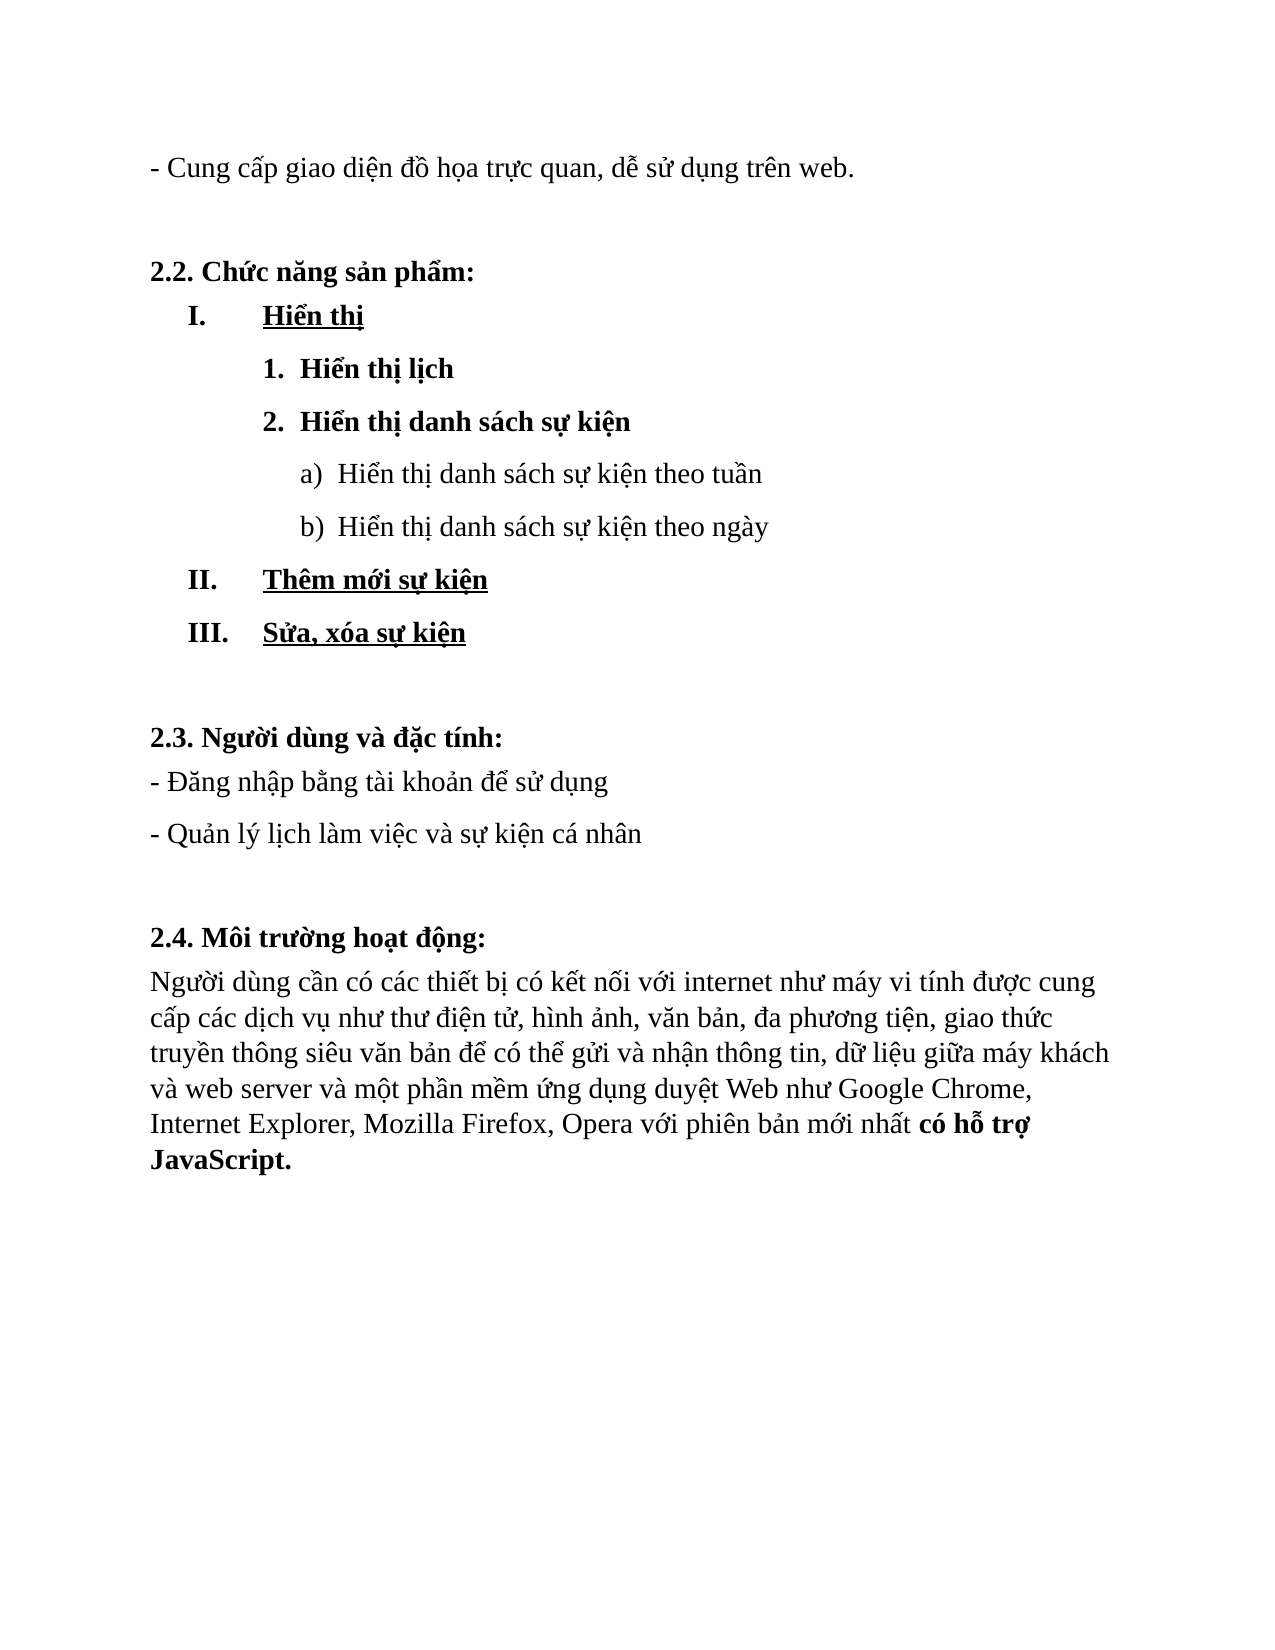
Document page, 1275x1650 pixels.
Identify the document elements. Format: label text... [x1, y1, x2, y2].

list Thêm mới sự kiện [187, 562, 1125, 596]
text Người dùng cần có các thiết bị có kết nối với internet như máy vi tính được cung cấp các dịch vụ như thư điện tử, hình ảnh, văn bản, đa phương tiện, giao thức truyền thông siêu văn bản để có thể gửi và nhận thông tin, dữ liệu giữa máy khách và web server và một phần mềm ứng dụng duyệt Web như Google Chrome, Internet Explorer, Mozilla Firefox, Opera với phiên bản mới nhất có hỗ trợ JavaScript. [150, 964, 1125, 1176]
text - Cung cấp giao diện đồ họa trực quan, dễ sử dụng trên web. [150, 150, 1125, 183]
subtitle 2.2. Chức năng sản phẩm: [150, 254, 1125, 288]
text - Quản lý lịch làm việc và sự kiện cá nhân [150, 816, 1125, 850]
list Hiển thị danh sách sự kiện theo tuần [300, 457, 1125, 490]
list Hiển thị danh sách sự kiện theo ngày [300, 509, 1125, 543]
list Hiển thị [187, 298, 1125, 332]
subtitle 2.3. Người dùng và đặc tính: [150, 720, 1125, 754]
text - Đăng nhập bằng tài khoản để sử dụng [150, 764, 1125, 797]
list Hiển thị lịch [262, 351, 1125, 384]
subtitle 2.4. Môi trường hoạt động: [150, 921, 1125, 954]
list Hiển thị danh sách sự kiện [262, 404, 1125, 437]
list Sửa, xóa sự kiện [187, 615, 1125, 649]
